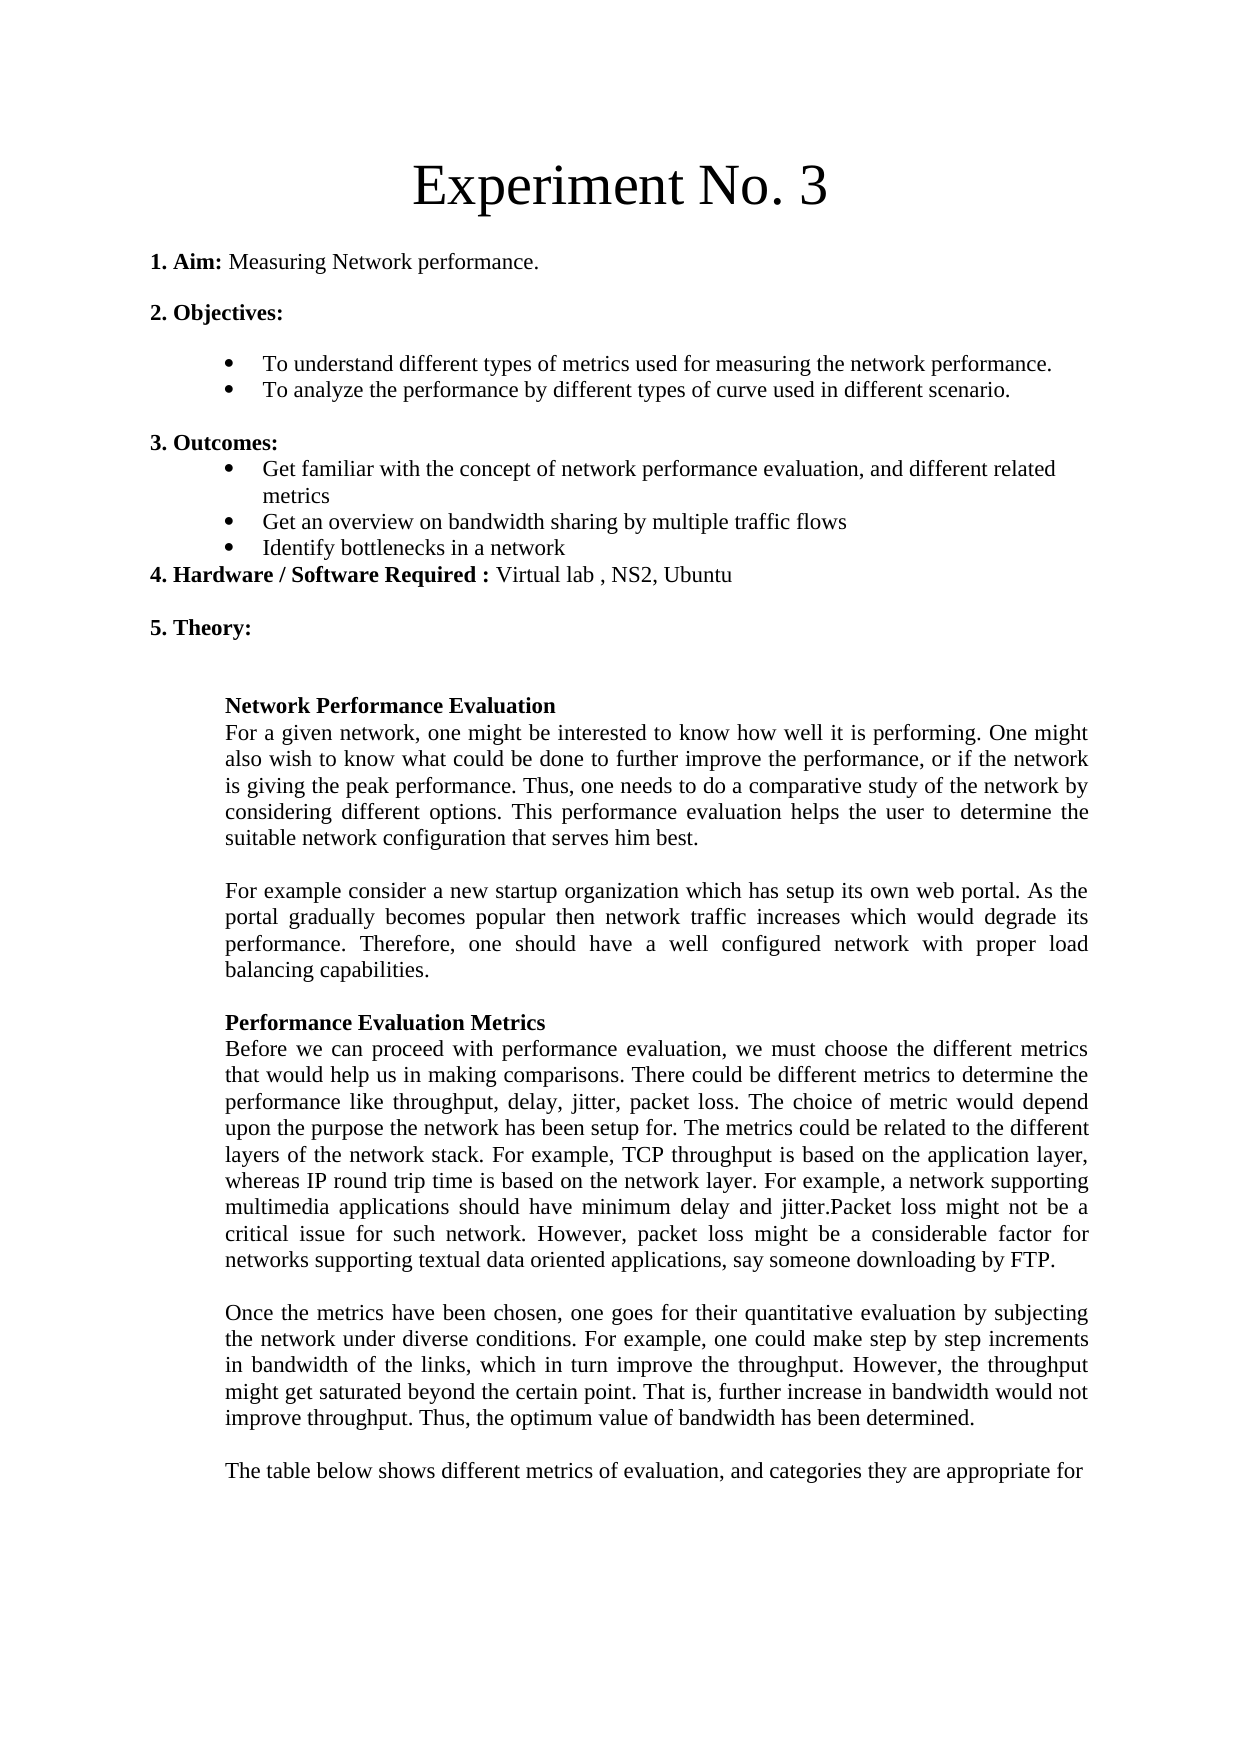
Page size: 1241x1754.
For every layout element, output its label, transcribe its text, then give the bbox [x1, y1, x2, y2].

list Identify bottlenecks in a network [225, 534, 1090, 561]
list Once the metrics have been chosen, one goes for their quantitative evaluation by subjecting the network under diverse conditions. For example, one could make step by step increments in bandwidth of the links, which in turn improve the throughput. However, the throughput might get saturated beyond the certain point. That is, further increase in bandwidth would not improve throughput. Thus, the optimum value of bandwidth has been determined. [225, 1299, 1090, 1431]
text 1. Aim: Measuring Network performance. [150, 248, 1090, 274]
list Performance Evaluation Metrics [225, 1009, 1090, 1035]
text Experiment No. 3 [150, 150, 1090, 217]
list Get familiar with the concept of network performance evaluation, and different related metrics [225, 455, 1090, 508]
text 2. Objectives: [150, 299, 1090, 325]
list For a given network, one might be interested to know how well it is performing. One might also wish to know what could be done to further improve the performance, or if the network is giving the peak performance. Thus, one needs to do a comparative study of the network by considering different options. This performance evaluation helps the user to determine the suitable network configuration that serves him best. [225, 719, 1090, 851]
text 3. Outcomes: [150, 429, 1090, 455]
list Before we can proceed with performance evaluation, we must choose the different metrics that would help us in making comparisons. There could be different metrics to determine the performance like throughput, delay, jitter, packet loss. The choice of metric would depend upon the purpose the network has been setup for. The metrics could be related to the different layers of the network stack. For example, TCP throughput is based on the application layer, whereas IP round trip time is based on the network layer. For example, a network supporting multimedia applications should have minimum delay and jitter.Packet loss might not be a critical issue for such network. However, packet loss might be a considerable factor for networks supporting textual data oriented applications, say someone downloading by FTP. [225, 1035, 1090, 1272]
list Get an overview on bandwidth sharing by multiple traffic flows [225, 508, 1090, 534]
list The table below shows different metrics of evaluation, and categories they are appropriate for [225, 1457, 1090, 1483]
text 4. Hardware / Software Required : Virtual lab , NS2, Ubuntu [150, 561, 1090, 587]
list Network Performance Evaluation [225, 693, 1090, 719]
list To understand different types of metrics used for measuring the network performance. [225, 350, 1090, 376]
list To analyze the performance by different types of curve used in different scenario. [225, 376, 1090, 403]
text 5. Theory: [150, 613, 1090, 640]
list For example consider a new startup organization which has setup its own web portal. As the portal gradually becomes popular then network traffic increases which would degrade its performance. Therefore, one should have a well configured network with proper load balancing capabilities. [225, 877, 1090, 982]
